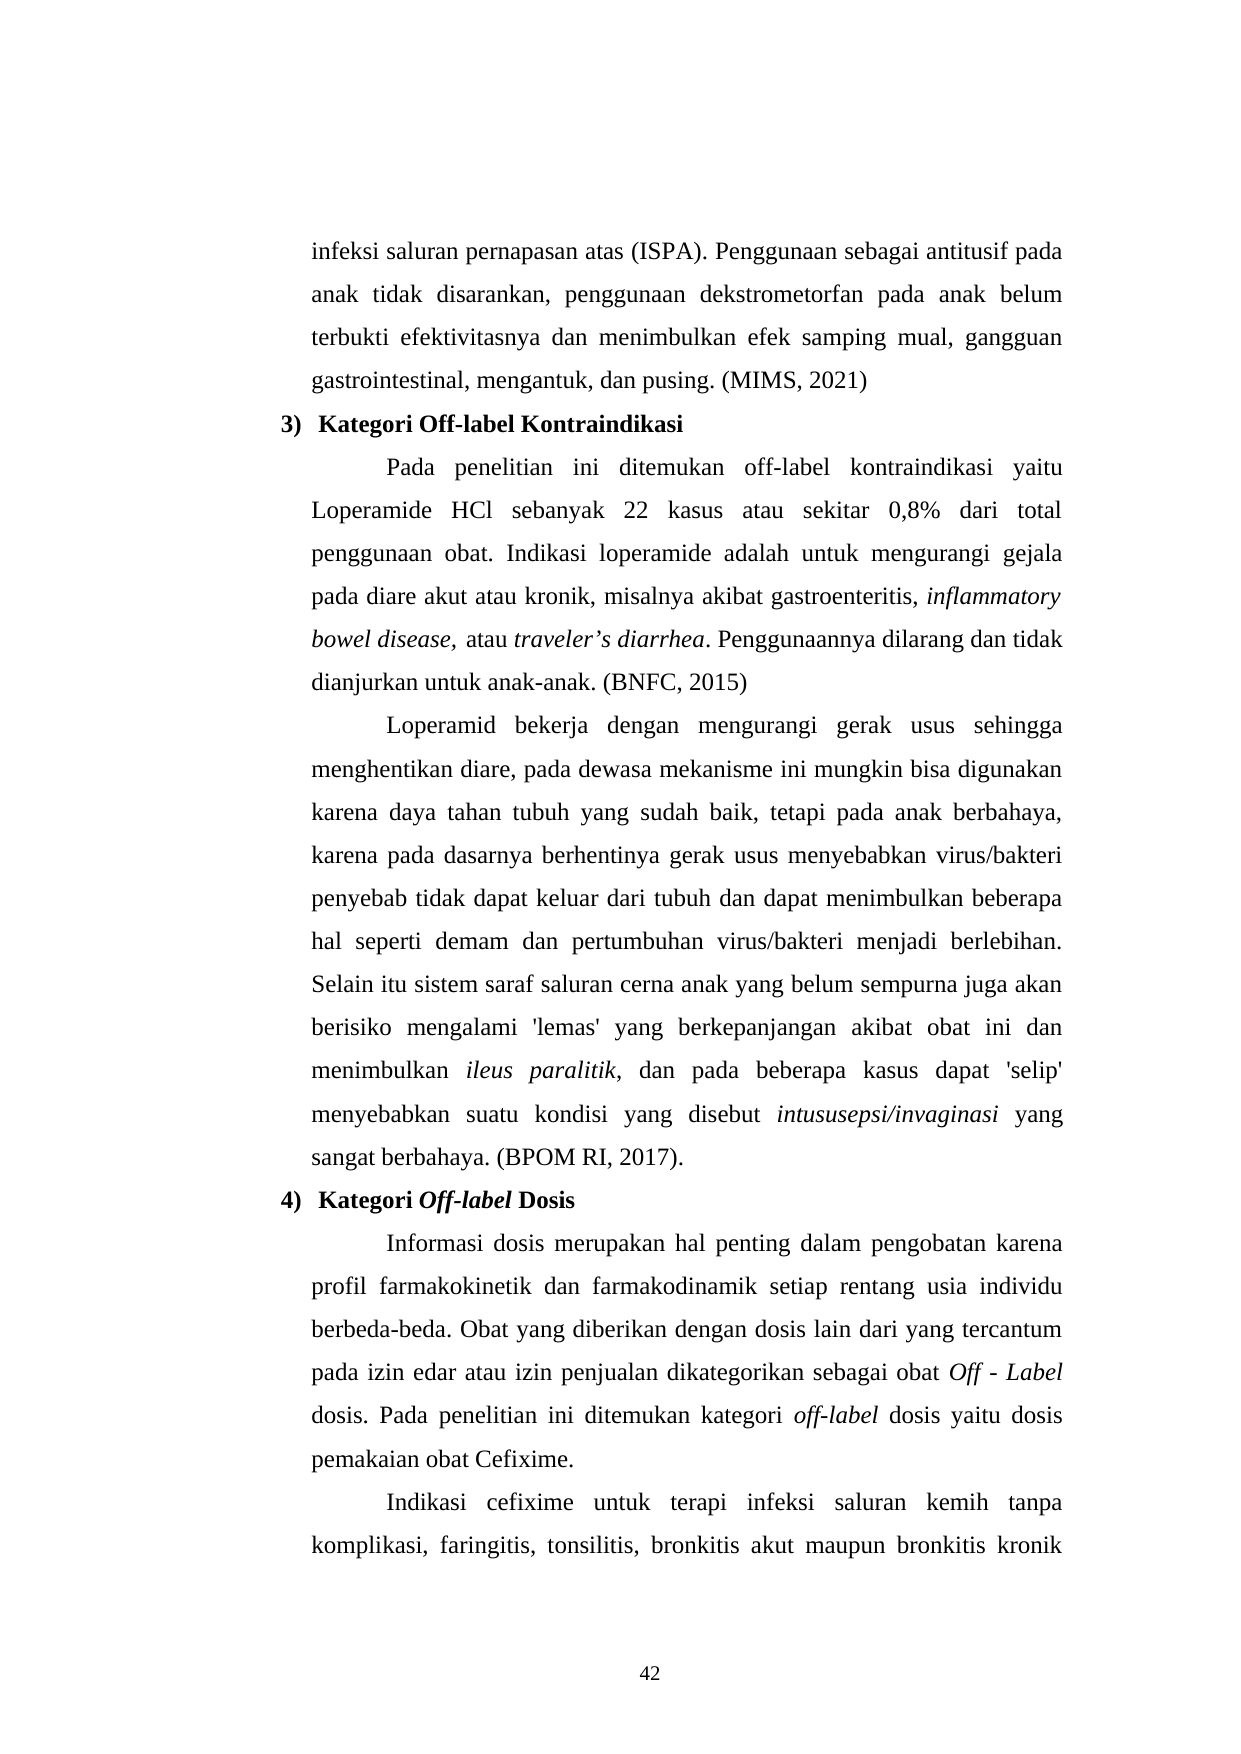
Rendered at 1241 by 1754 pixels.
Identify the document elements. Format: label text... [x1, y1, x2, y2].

list Kategori Off-label Kontraindikasi [281, 409, 1063, 437]
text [311, 236, 1063, 394]
text Loperamid bekerja dengan mengurangi gerak usus sehingga menghentikan diare, pada dewasa mekanisme ini mungkin bisa digunakan karena daya tahan tubuh yang sudah baik, tetapi pada anak berbahaya, karena pada dasarnya berhentinya gerak usus menyebabkan virus/bakteri penyebab tidak dapat keluar dari tubuh dan dapat menimbulkan beberapa hal seperti demam dan pertumbuhan virus/bakteri menjadi berlebihan. Selain itu sistem saraf saluran cerna anak yang belum sempurna juga akan berisiko mengalami 'lemas' yang berkepanjangan akibat obat ini dan menimbulkan ileus paralitik, dan pada beberapa kasus dapat 'selip' menyebabkan suatu kondisi yang disebut intususepsi/invaginasi yang sangat berbahaya. (BPOM RI, 2017). [311, 711, 1063, 1171]
text Pada penelitian ini ditemukan off-label kontraindikasi yaitu Loperamide HCl sebanyak 22 kasus atau sekitar 0,8% dari total penggunaan obat. Indikasi loperamide adalah untuk mengurangi gejala pada diare akut atau kronik, misalnya akibat gastroenteritis, inflammatory bowel disease, atau traveler’s diarrhea. Penggunaannya dilarang dan tidak dianjurkan untuk anak-anak. (BNFC, 2015) [311, 452, 1063, 696]
list Informasi dosis merupakan hal penting dalam pengobatan karena profil farmakokinetik dan farmakodinamik setiap rentang usia individu berbeda-beda. Obat yang diberikan dengan dosis lain dari yang tercantum pada izin edar atau izin penjualan dikategorikan sebagai obat Off - Label dosis. Pada penelitian ini ditemukan kategori off-label dosis yaitu dosis pemakaian obat Cefixime. [311, 1228, 1063, 1472]
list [311, 1487, 1063, 1559]
list Kategori Off-label Dosis [281, 1185, 1063, 1214]
